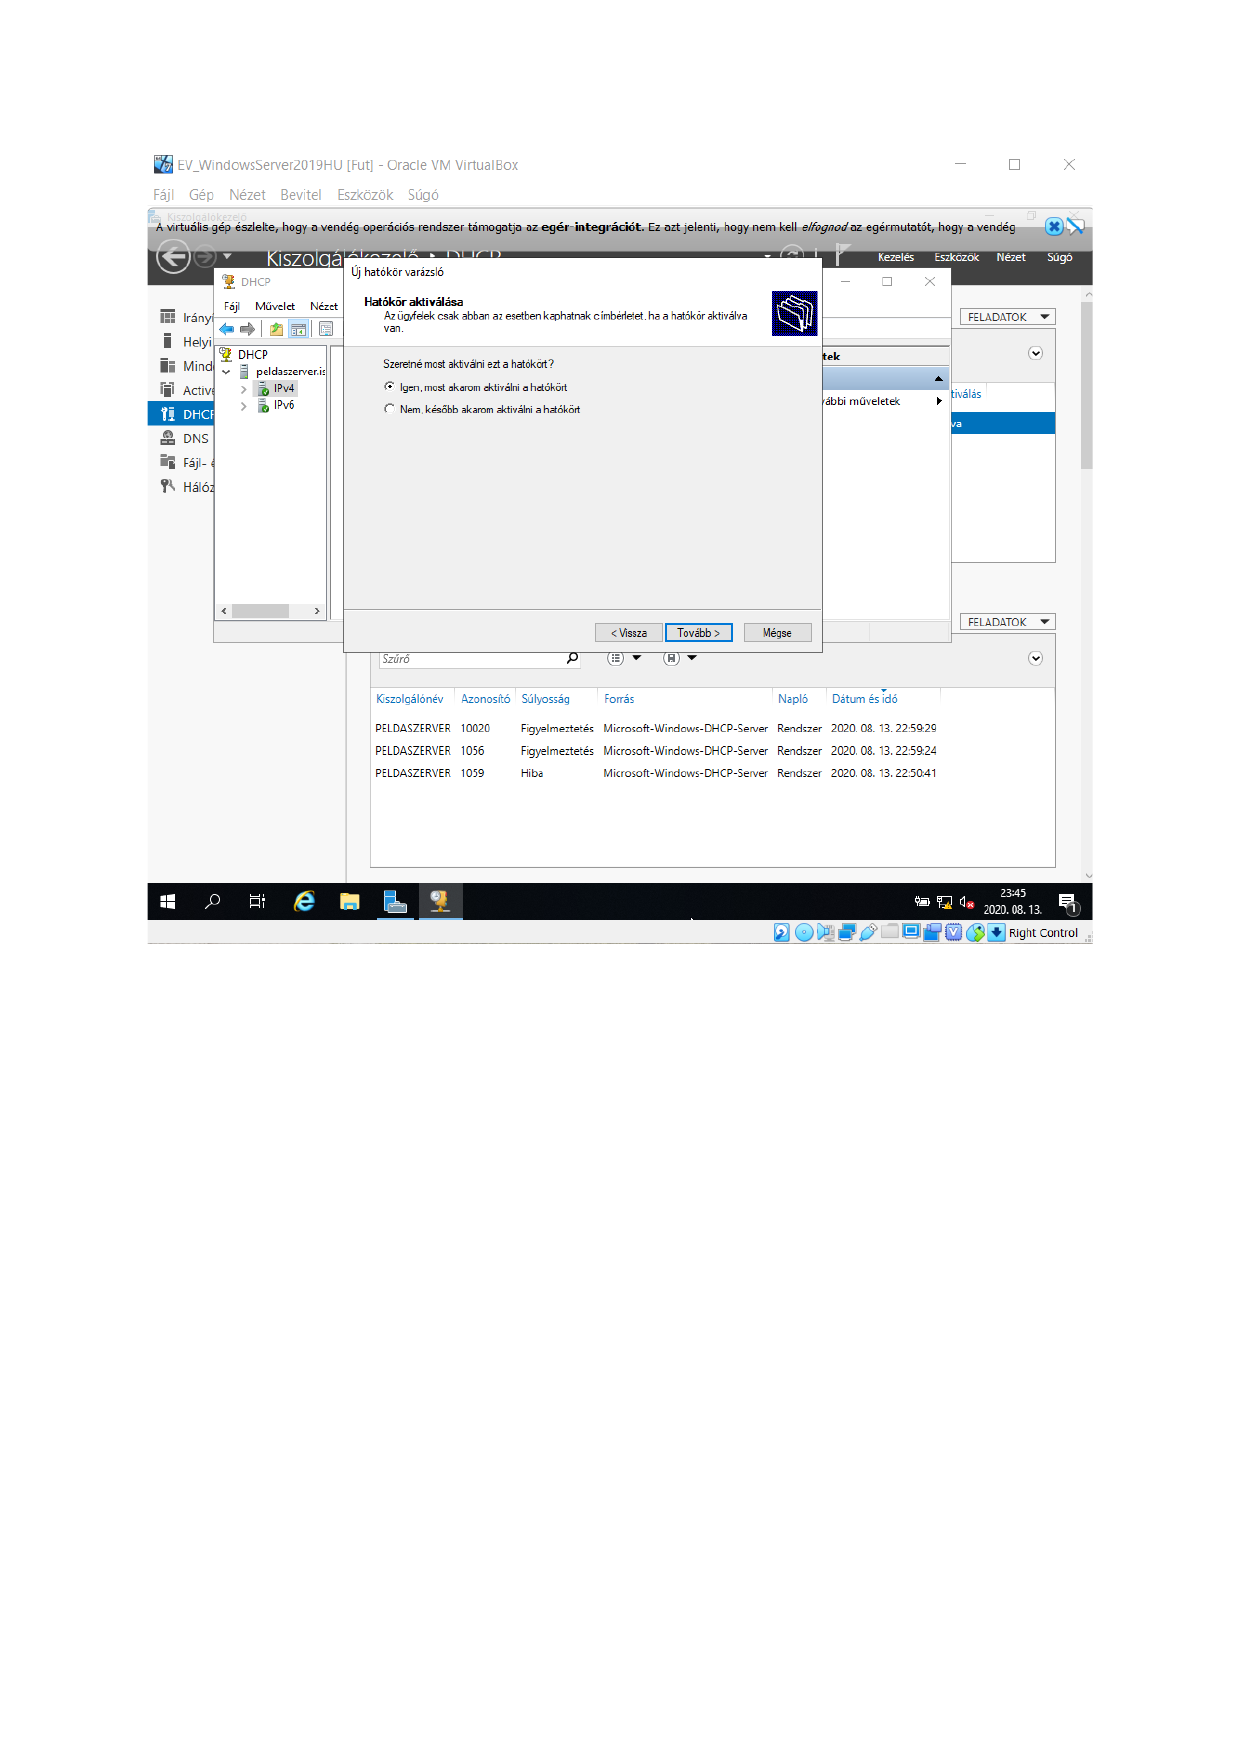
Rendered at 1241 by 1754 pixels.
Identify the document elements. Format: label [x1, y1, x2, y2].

picture [147, 147, 1093, 944]
